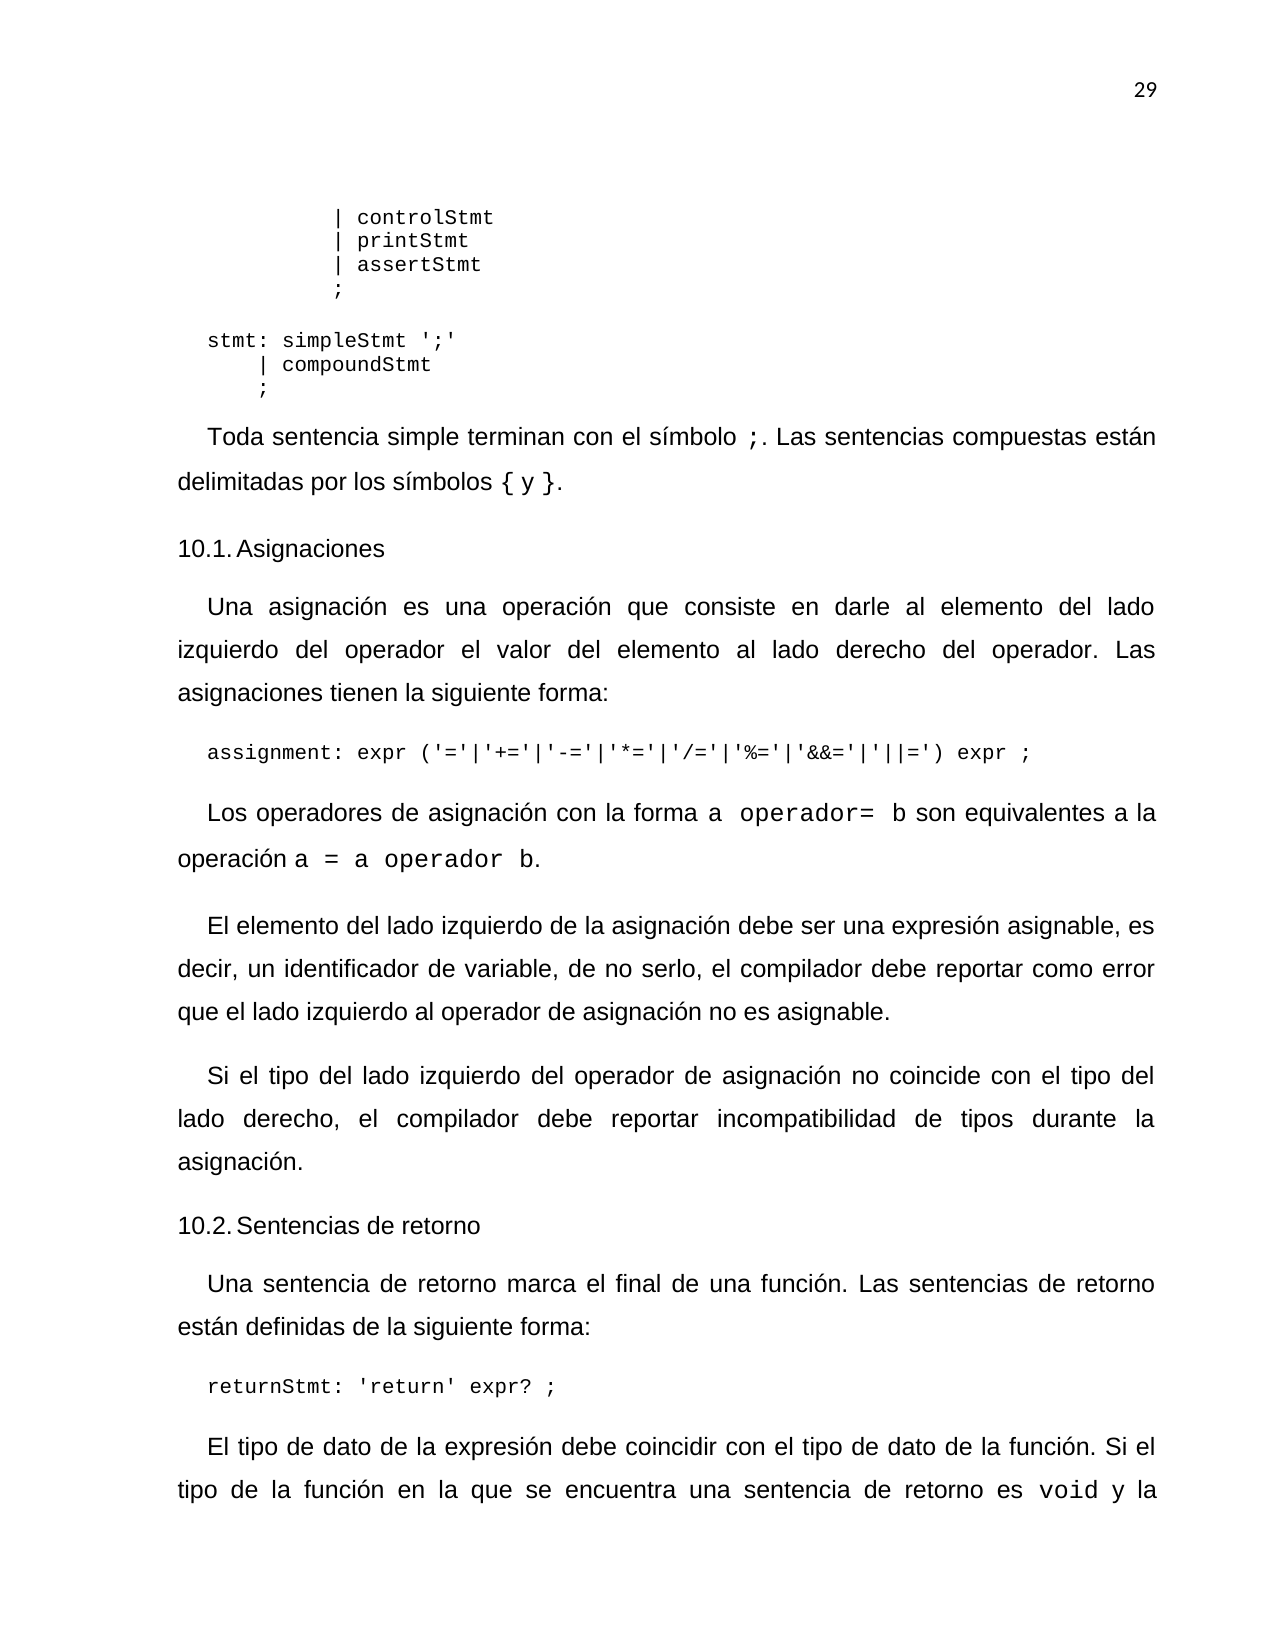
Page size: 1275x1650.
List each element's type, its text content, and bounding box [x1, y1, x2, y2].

text Toda sentencia simple terminan con el símbolo ;. Las sentencias compuestas están delimitadas por los símbolos { y }. [177, 422, 1157, 498]
text Los operadores de asignación con la forma a operador= b son equivalentes a la operación a = a operador b. [177, 798, 1157, 874]
subtitle Asignaciones [177, 534, 1157, 563]
text El elemento del lado izquierdo de la asignación debe ser una expresión asignable, es decir, un identificador de variable, de no serlo, el compilador debe reportar como error que el lado izquierdo al operador de asignación no es asignable. [177, 911, 1157, 1026]
text returnStmt: 'return' expr? ; [177, 1376, 1157, 1399]
text | compoundStmt [177, 354, 1157, 377]
text | controlStmt [177, 207, 1157, 230]
text | assertStmt [177, 254, 1157, 278]
subtitle Sentencias de retorno [177, 1211, 1157, 1240]
text Una sentencia de retorno marca el final de una función. Las sentencias de retorno están definidas de la siguiente forma: [177, 1269, 1157, 1341]
text | printStmt [177, 230, 1157, 254]
text ; [177, 377, 1157, 401]
text Una asignación es una operación que consiste en darle al elemento del lado izquierdo del operador el valor del elemento al lado derecho del operador. Las asignaciones tienen la siguiente forma: [177, 592, 1157, 707]
text ; [177, 278, 1157, 301]
text Si el tipo del lado izquierdo del operador de asignación no coincide con el tipo del lado derecho, el compilador debe reportar incompatibilidad de tipos durante la asignación. [177, 1061, 1157, 1176]
text assignment: expr ('='|'+='|'-='|'*='|'/='|'%='|'&&='|'||=') expr ; [177, 742, 1157, 766]
text stmt: simpleStmt ';' [177, 330, 1157, 354]
